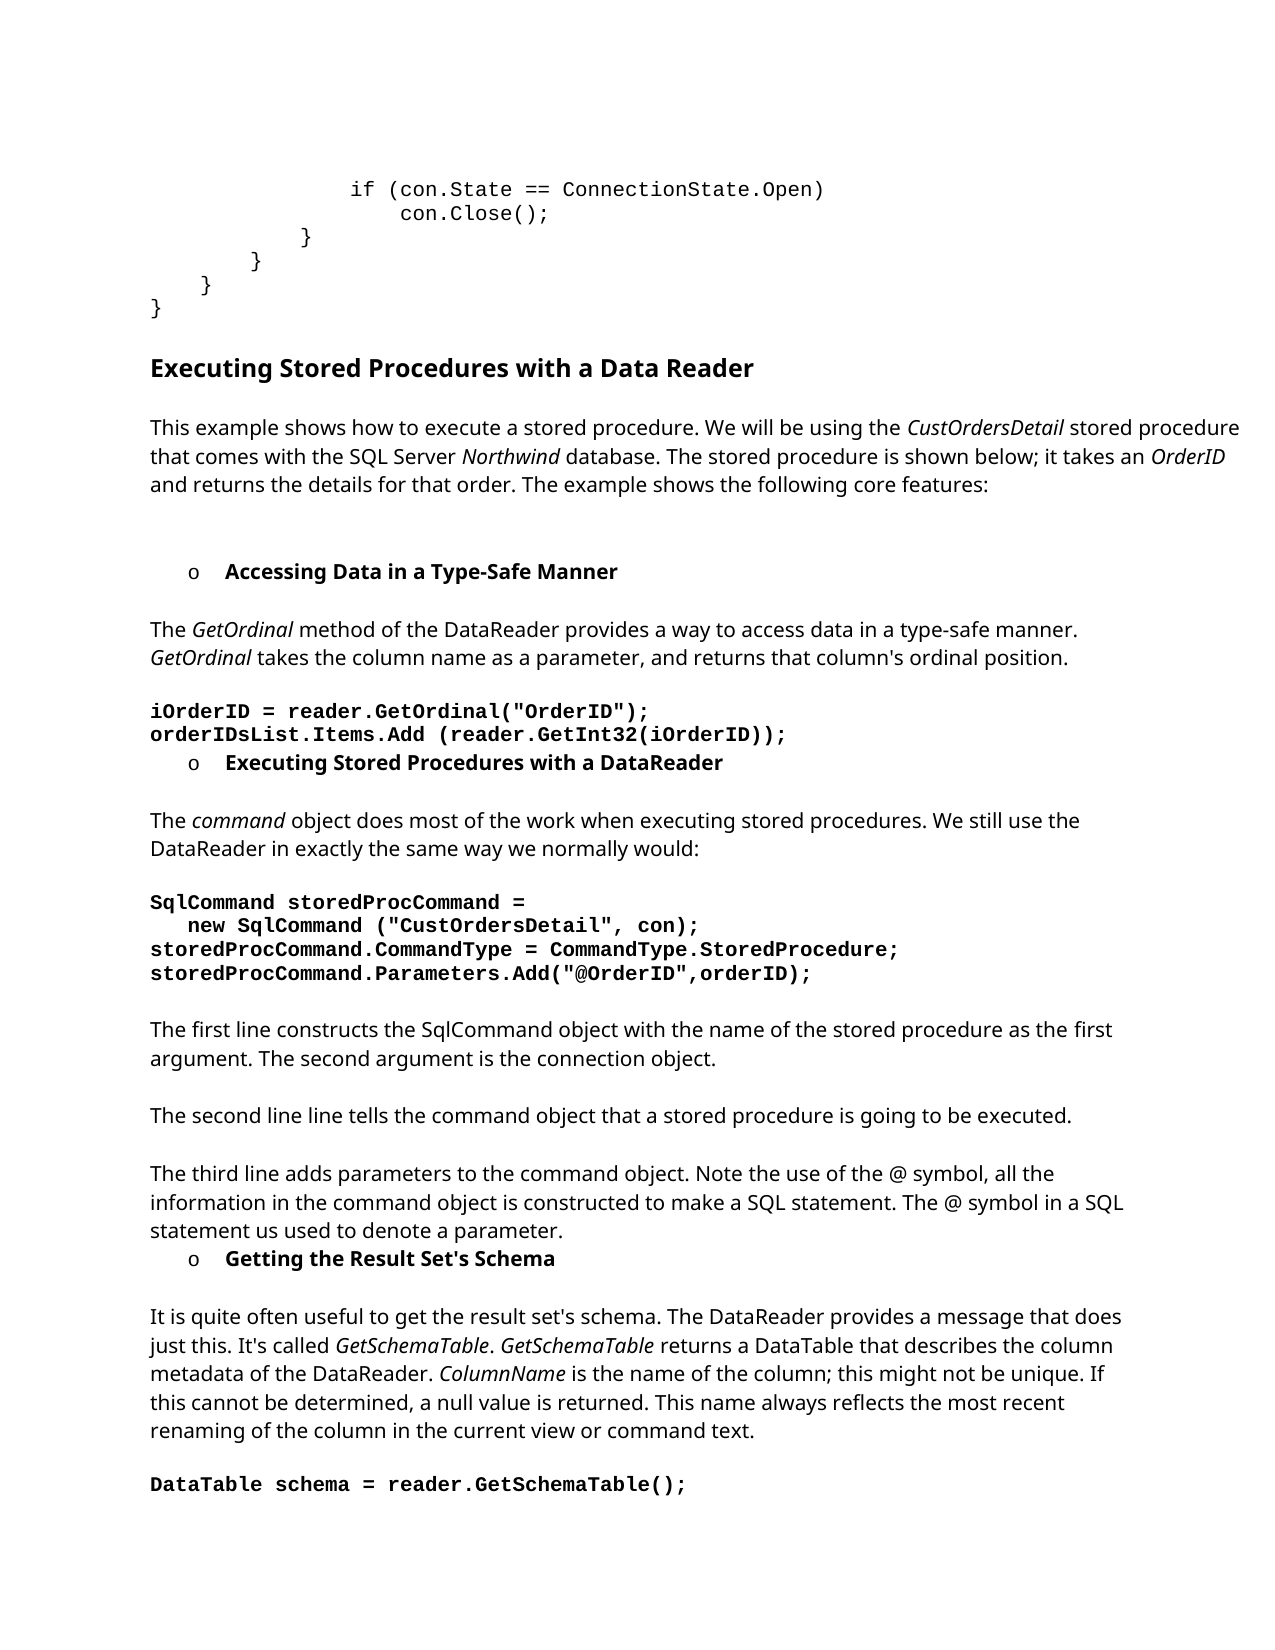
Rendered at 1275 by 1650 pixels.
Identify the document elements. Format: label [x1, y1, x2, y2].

table_header [150, 150, 1244, 1497]
